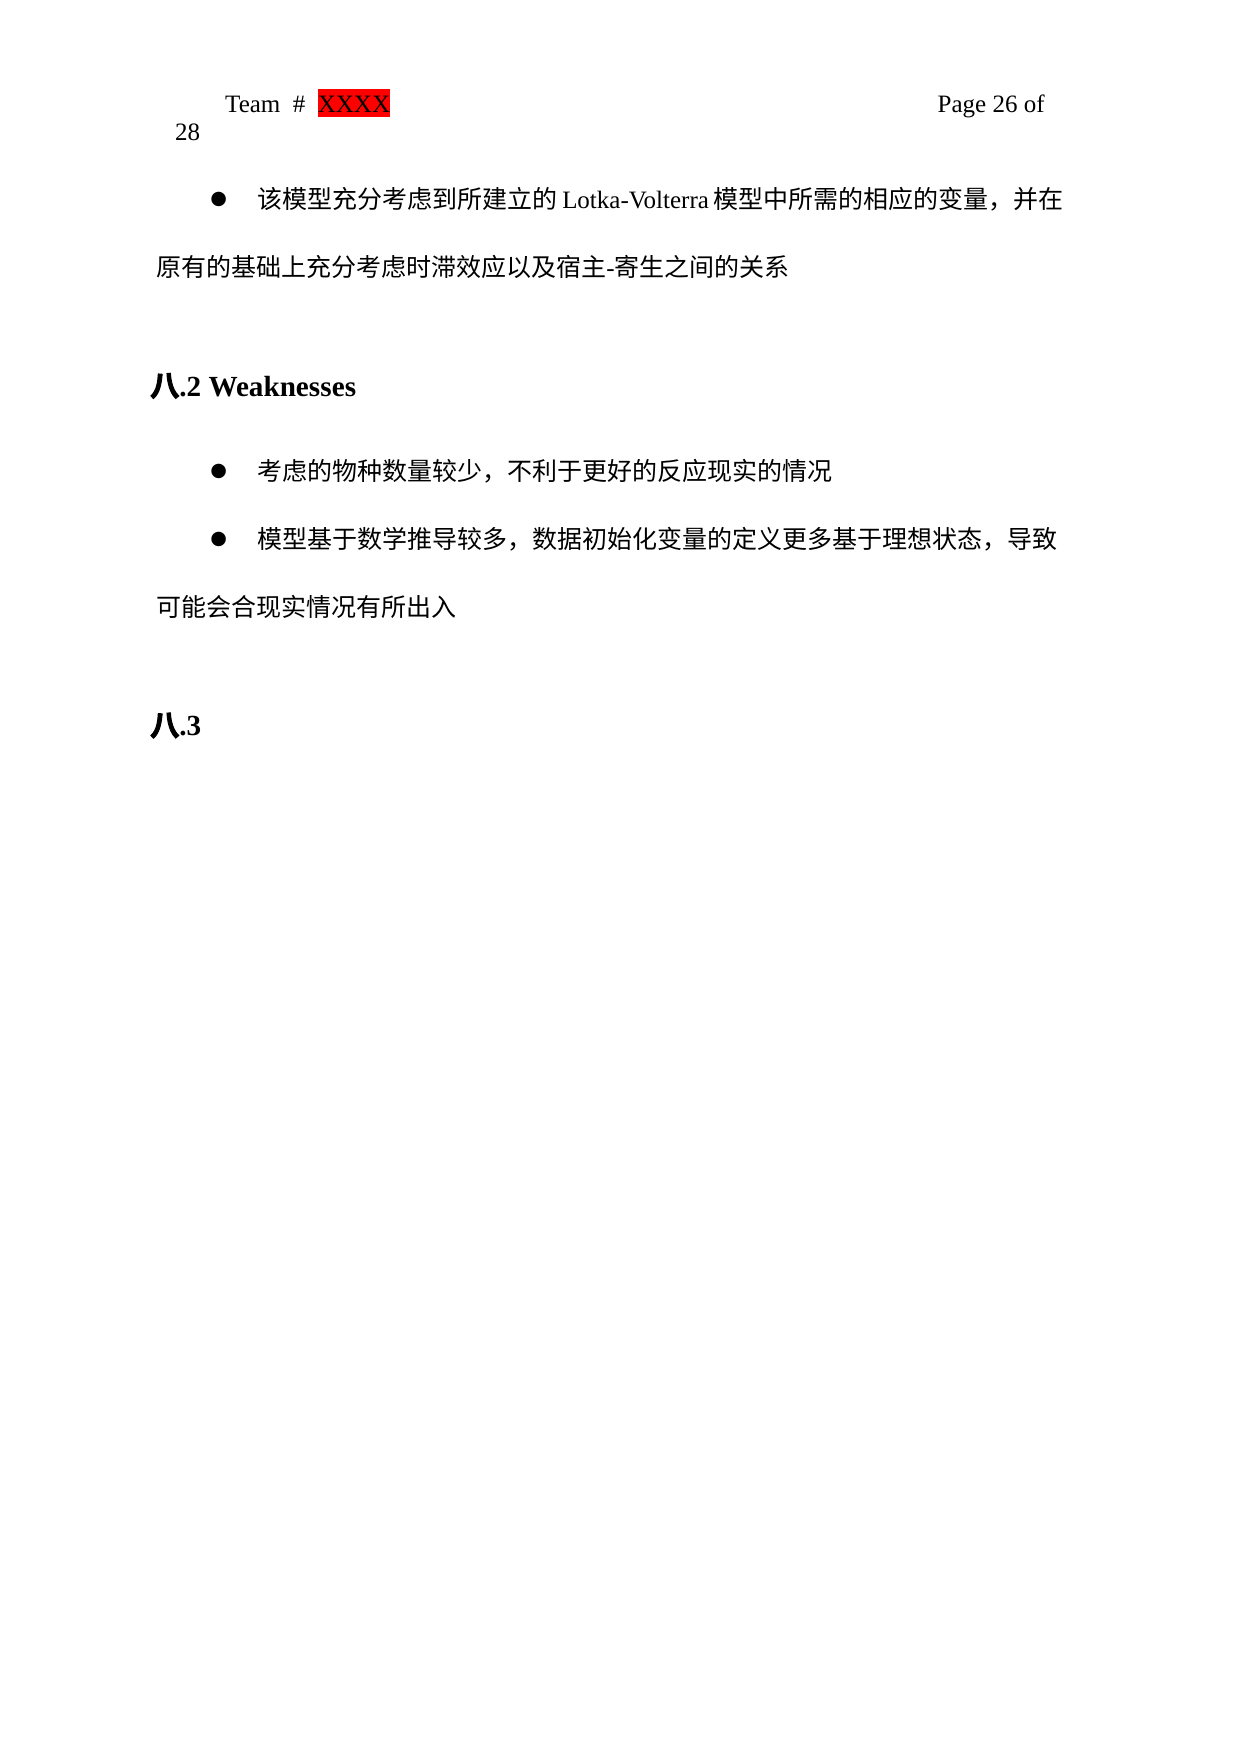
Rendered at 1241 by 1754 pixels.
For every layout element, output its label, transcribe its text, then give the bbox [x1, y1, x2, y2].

subtitle Weaknesses [150, 351, 1065, 418]
list 考虑的物种数量较少，不利于更好的反应现实的情况 [156, 436, 1065, 503]
list 模型基于数学推导较多，数据初始化变量的定义更多基于理想状态，导致可能会合现实情况有所出入 [156, 503, 1065, 639]
list 该模型充分考虑到所建立的Lotka-Volterra模型中所需的相应的变量，并在原有的基础上充分考虑时滞效应以及宿主-寄生之间的关系 [156, 164, 1065, 300]
